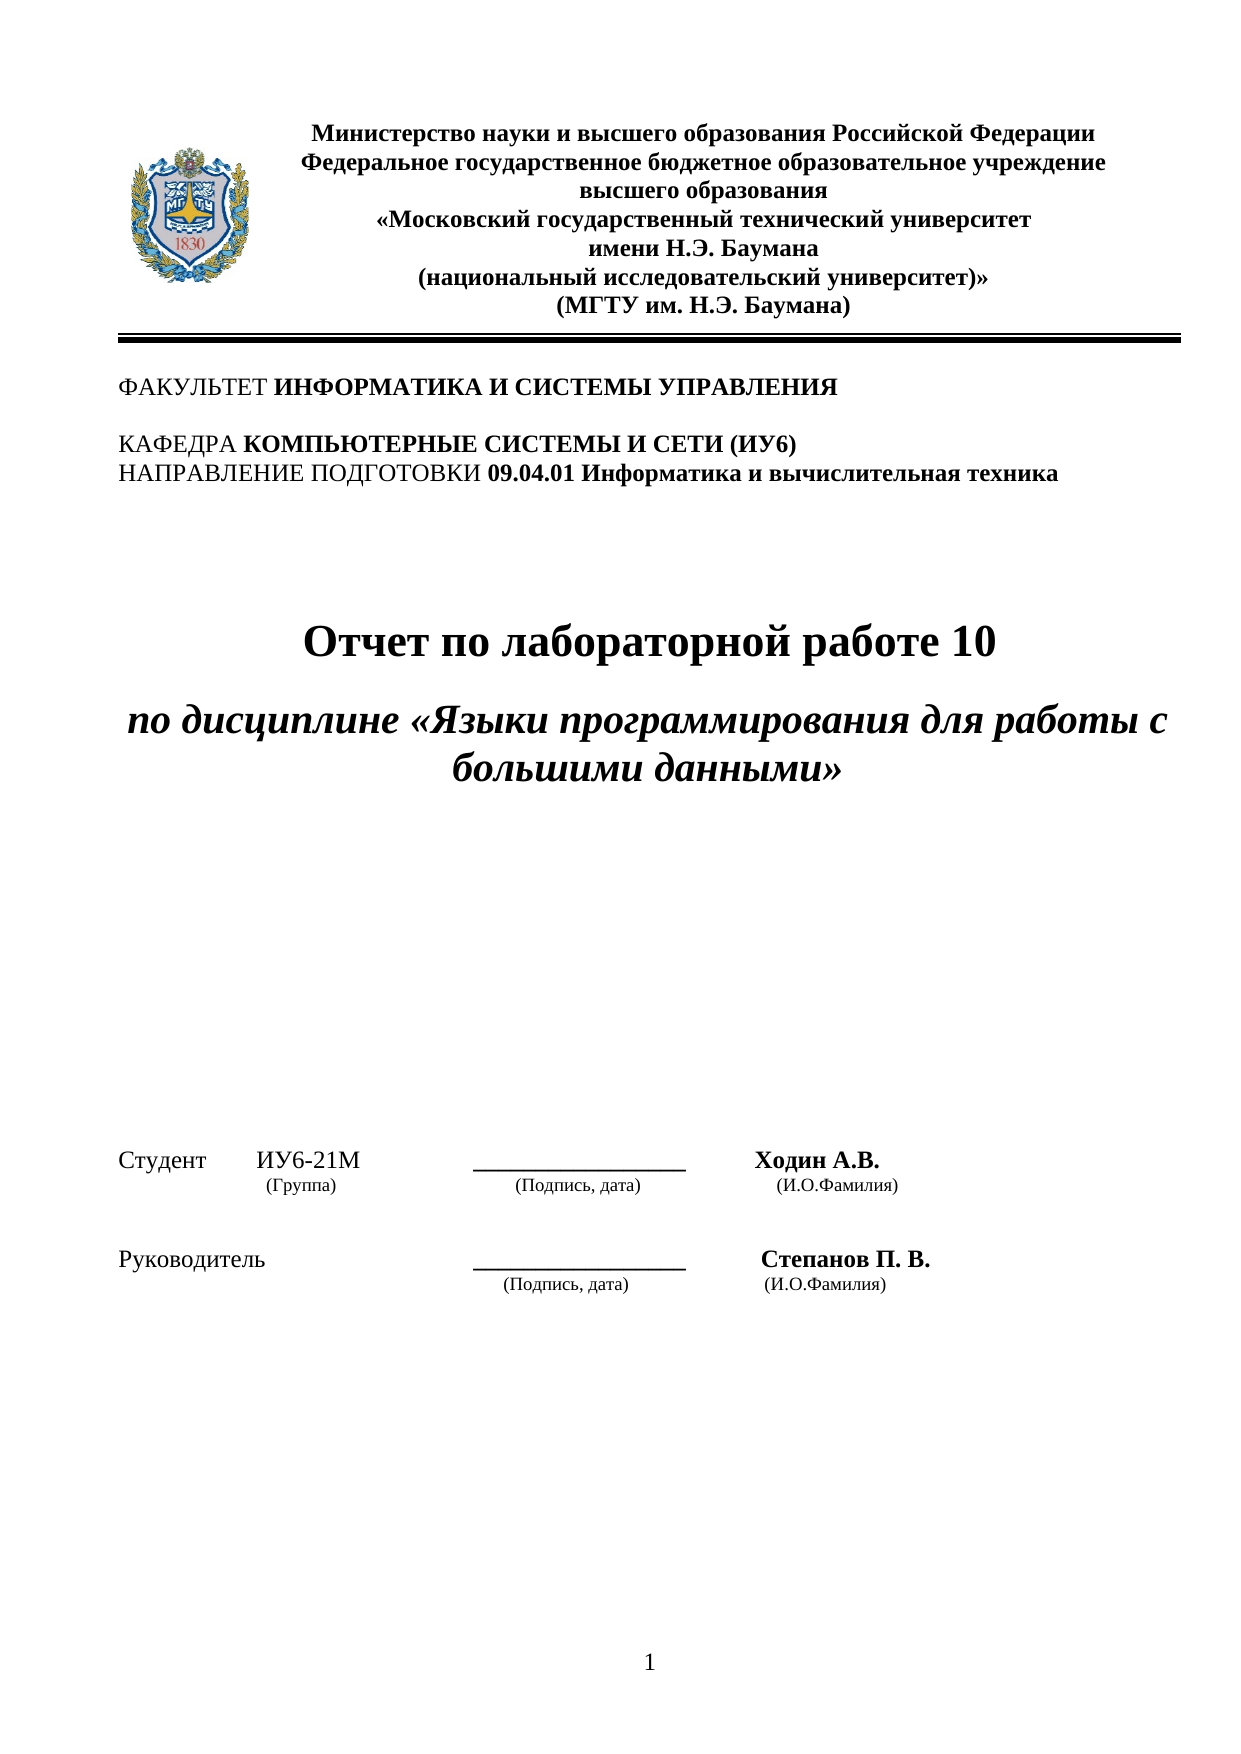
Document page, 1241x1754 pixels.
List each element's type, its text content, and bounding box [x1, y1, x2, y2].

text (Группа) (Подпись, дата) (И.О.Фамилия) [192, 1174, 1122, 1196]
text ФАКУЛЬТЕТ ИНФОРМАТИКА И СИСТЕМЫ УПРАВЛЕНИЯ [118, 372, 1181, 400]
text Отчет по лабораторной работе 10 [118, 613, 1181, 666]
text Студент ИУ6-21М _________________ Ходин А.В. [118, 1145, 1181, 1174]
table_header [118, 118, 262, 319]
text Руководитель _________________ Степанов П. В. [118, 1244, 1181, 1273]
text НАПРАВЛЕНИЕ ПОДГОТОВКИ 09.04.01 Информатика и вычислительная техника [118, 458, 1181, 487]
table_header Министерство науки и высшего образования Российской Федерации Федеральное государственное бюджетное образовательное учреждение высшего образования «Московский государственный технический университет имени Н.Э. Баумана (национальный исследовательский университет)» (МГТУ им. Н.Э. Баумана) [262, 118, 1144, 319]
text КАФЕДРА КОМПЬЮТЕРНЫЕ СИСТЕМЫ И СЕТИ (ИУ6) [118, 429, 1181, 458]
text (Подпись, дата) (И.О.Фамилия) [118, 1273, 1122, 1294]
picture [129, 147, 248, 281]
text по дисциплине «Языки программирования для работы с большими данными» [118, 695, 1181, 791]
